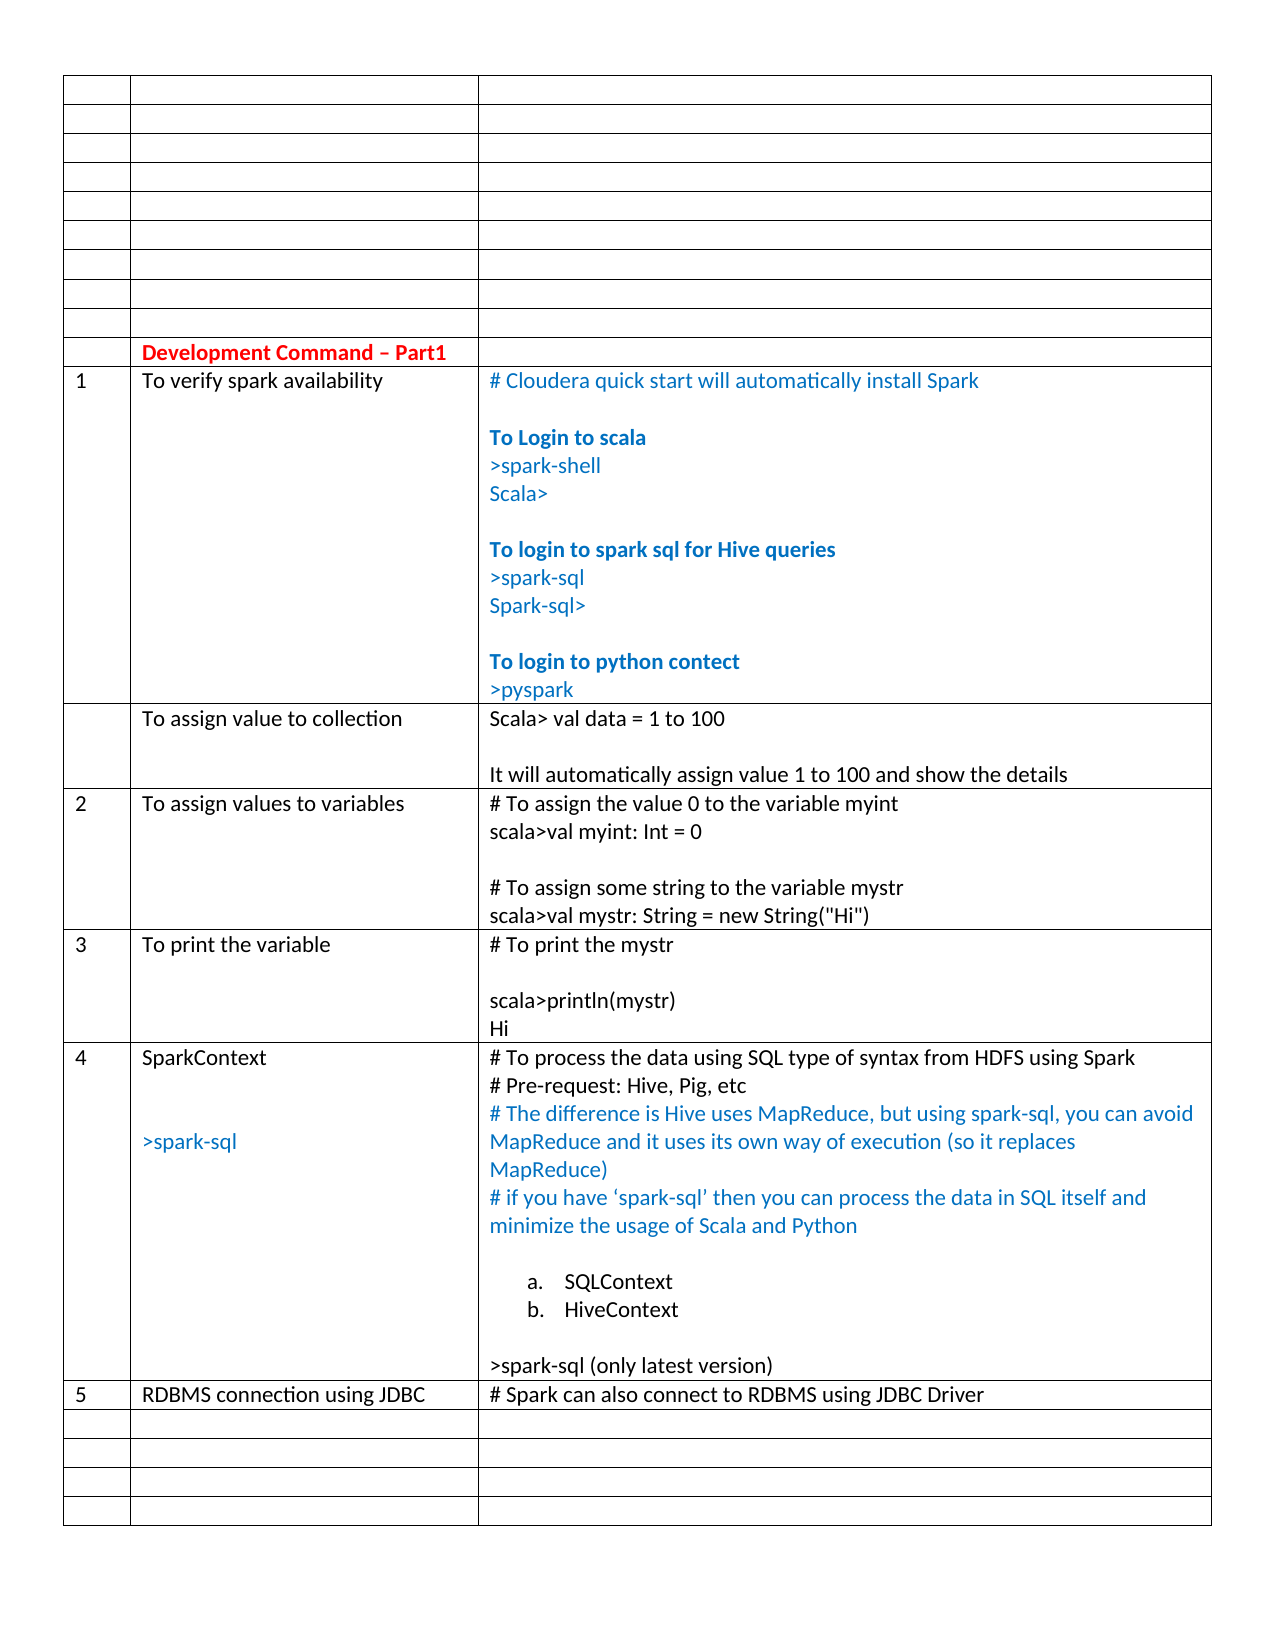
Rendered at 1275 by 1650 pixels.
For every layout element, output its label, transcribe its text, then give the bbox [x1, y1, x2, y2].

table_cell [131, 1497, 478, 1525]
table_cell Development Command – Part1 [131, 338, 478, 366]
table_cell 1 [64, 367, 130, 703]
table_cell SparkContext >spark-sql [131, 1043, 478, 1379]
table_cell [479, 338, 1211, 366]
table_cell [131, 134, 478, 162]
table_cell [64, 163, 130, 191]
table_cell [131, 1410, 478, 1438]
table_cell [64, 134, 130, 162]
table_cell [479, 134, 1211, 162]
table_cell [64, 192, 130, 220]
table_cell To assign values to variables [131, 789, 478, 929]
table_cell [131, 105, 478, 133]
table_cell [479, 76, 1211, 104]
table_cell [64, 76, 130, 104]
table_cell To print the variable [131, 930, 478, 1042]
table_cell [131, 76, 478, 104]
table_cell [131, 1439, 478, 1467]
table_cell [131, 192, 478, 220]
table_cell [64, 1497, 130, 1525]
table_cell [131, 1468, 478, 1496]
table_cell # To process the data using SQL type of syntax from HDFS using Spark # Pre-request: Hive, Pig, etc # The difference is Hive uses MapReduce, but using spark-sql, you can avoid MapReduce and it uses its own way of execution (so it replaces MapReduce) # if you have ‘spark-sql’ then you can process the data in SQL itself and minimize the usage of Scala and Python SQLContext HiveContext >spark-sql (only latest version) [479, 1043, 1211, 1379]
table_cell [64, 309, 130, 337]
table_cell [131, 280, 478, 307]
table_cell [64, 1410, 130, 1438]
table_cell # Spark can also connect to RDBMS using JDBC Driver [479, 1381, 1211, 1409]
table_cell To verify spark availability [131, 367, 478, 703]
table_cell [64, 1439, 130, 1467]
table_cell [64, 280, 130, 307]
table_cell [479, 221, 1211, 249]
table_cell [131, 221, 478, 249]
table_cell [479, 105, 1211, 133]
table_cell 3 [64, 930, 130, 1042]
table_cell [64, 338, 130, 366]
table_cell [479, 250, 1211, 278]
table_cell RDBMS connection using JDBC [131, 1381, 478, 1409]
table_cell [479, 280, 1211, 307]
table_cell To assign value to collection [131, 704, 478, 788]
table_cell [479, 309, 1211, 337]
table_cell [479, 1497, 1211, 1525]
table_cell [64, 221, 130, 249]
table_cell # To print the mystr scala>println(mystr) Hi [479, 930, 1211, 1042]
table_cell # To assign the value 0 to the variable myint scala>val myint: Int = 0 # To assign some string to the variable mystr scala>val mystr: String = new String("Hi") [479, 789, 1211, 929]
table_cell 2 [64, 789, 130, 929]
table_cell [131, 250, 478, 278]
table_cell 4 [64, 1043, 130, 1379]
table_cell [131, 163, 478, 191]
table_cell [479, 192, 1211, 220]
table_cell [479, 1468, 1211, 1496]
table_cell [479, 1410, 1211, 1438]
table_cell 5 [64, 1381, 130, 1409]
table_cell [64, 1468, 130, 1496]
table_cell # Cloudera quick start will automatically install Spark To Login to scala >spark-shell Scala> To login to spark sql for Hive queries >spark-sql Spark-sql> To login to python contect >pyspark [479, 367, 1211, 703]
table_cell Scala> val data = 1 to 100 It will automatically assign value 1 to 100 and show the details [479, 704, 1211, 788]
table_cell [479, 1439, 1211, 1467]
table_cell [64, 704, 130, 788]
table_cell [64, 105, 130, 133]
table_cell [131, 309, 478, 337]
table_cell [64, 250, 130, 278]
table_cell [479, 163, 1211, 191]
